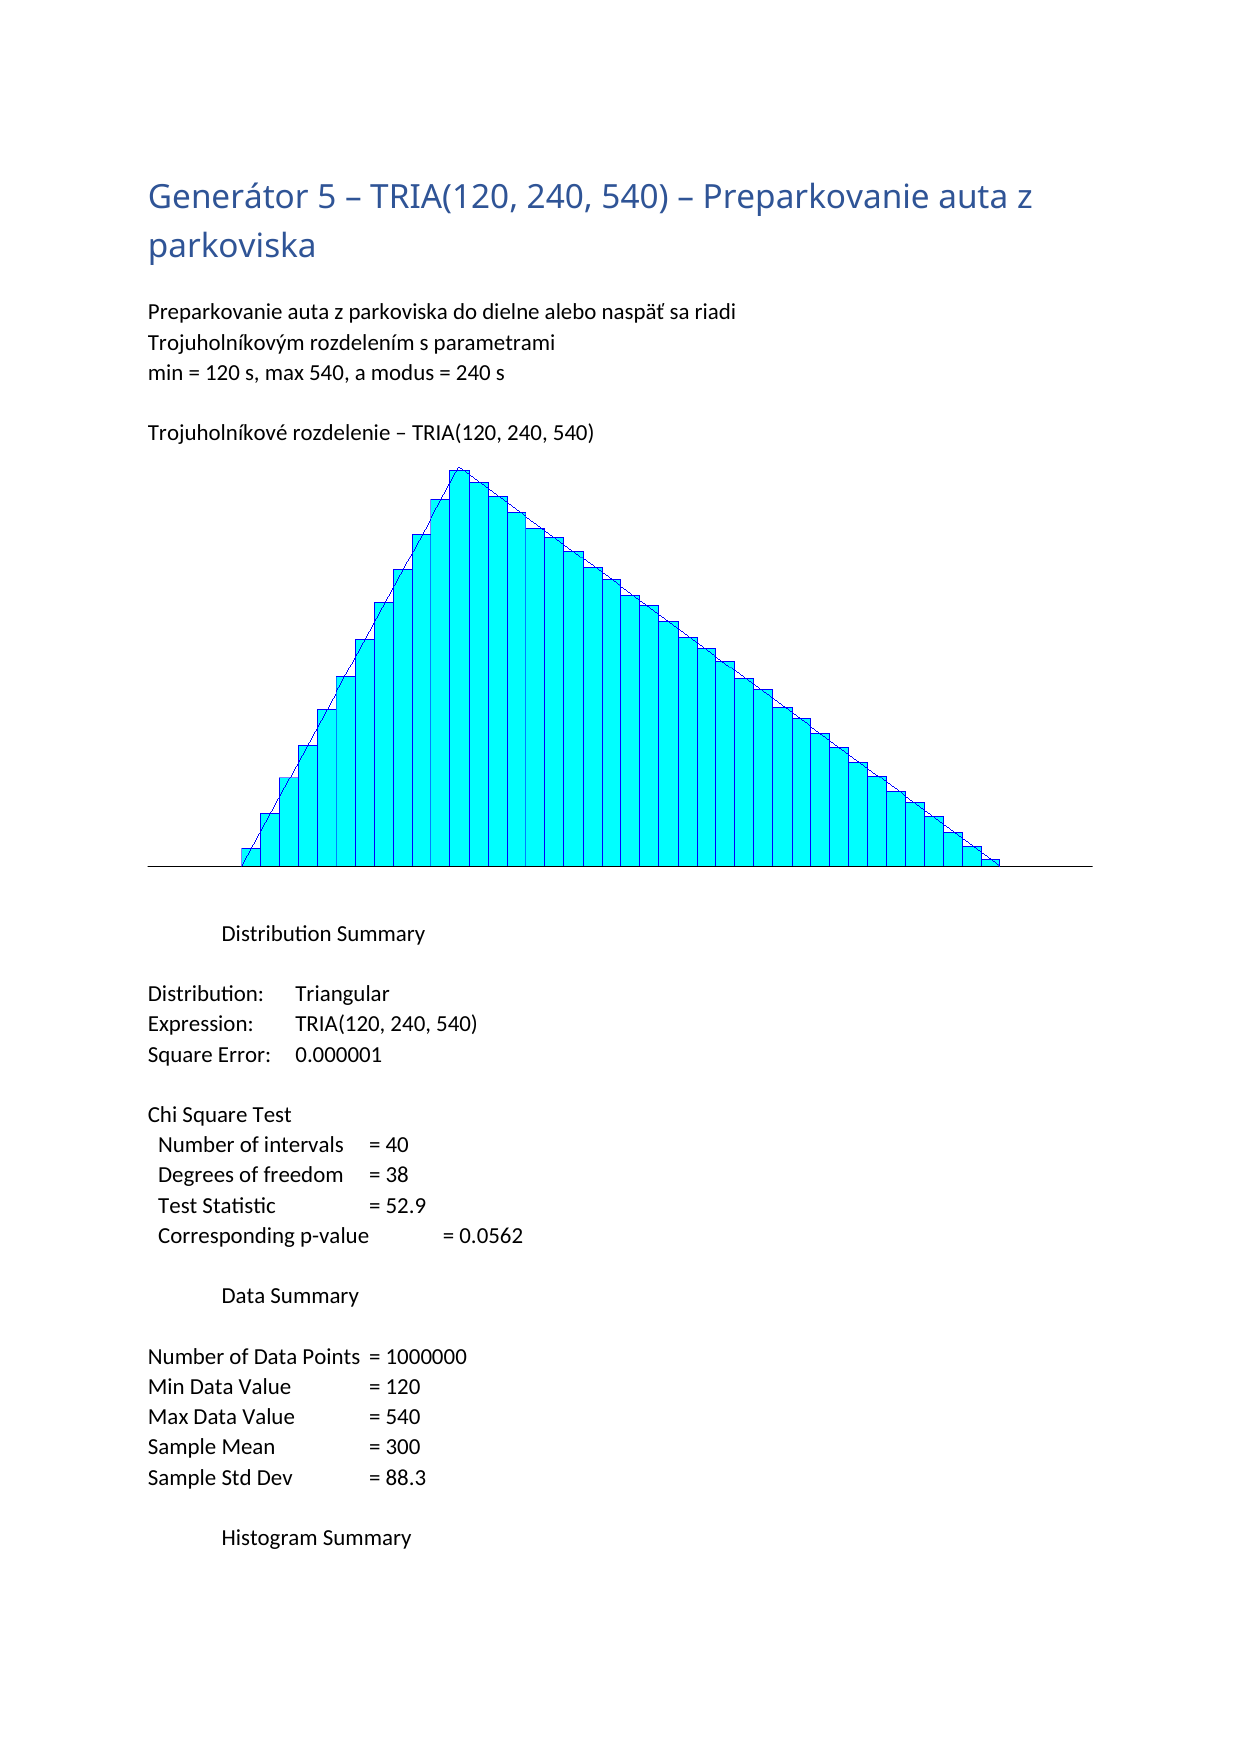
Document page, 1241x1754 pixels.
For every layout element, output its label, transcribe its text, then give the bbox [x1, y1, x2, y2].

text Number of Data Points = 1000000 [148, 1342, 1093, 1370]
text Corresponding p-value = 0.0562 [148, 1221, 1093, 1249]
text Sample Std Dev = 88.3 [148, 1463, 1093, 1491]
text Preparkovanie auta z parkoviska do dielne alebo naspäť sa riadi [148, 297, 1093, 326]
text Min Data Value = 120 [148, 1372, 1093, 1400]
text Trojuholníkovým rozdelením s parametrami [148, 328, 1093, 356]
text Max Data Value = 540 [148, 1402, 1093, 1430]
text Trojuholníkové rozdelenie – TRIA(120, 240, 540) [148, 418, 1093, 446]
text Square Error: 0.000001 [148, 1040, 1093, 1068]
text Chi Square Test [148, 1100, 1093, 1128]
text Test Statistic = 52.9 [148, 1191, 1093, 1219]
text min = 120 s, max 540, a modus = 240 s [148, 358, 1093, 386]
text Expression: TRIA(120, 240, 540) [148, 1009, 1093, 1037]
text Data Summary [148, 1281, 1093, 1309]
text Sample Mean = 300 [148, 1432, 1093, 1460]
text Generátor 5 – TRIA(120, 240, 540) – Preparkovanie auta z parkoviska [148, 173, 1093, 267]
text Number of intervals = 40 [148, 1130, 1093, 1158]
text Degrees of freedom = 38 [148, 1161, 1093, 1188]
picture [147, 448, 1093, 887]
text Histogram Summary [148, 1523, 1093, 1551]
text Distribution: Triangular [148, 979, 1093, 1007]
text Distribution Summary [148, 919, 1093, 947]
